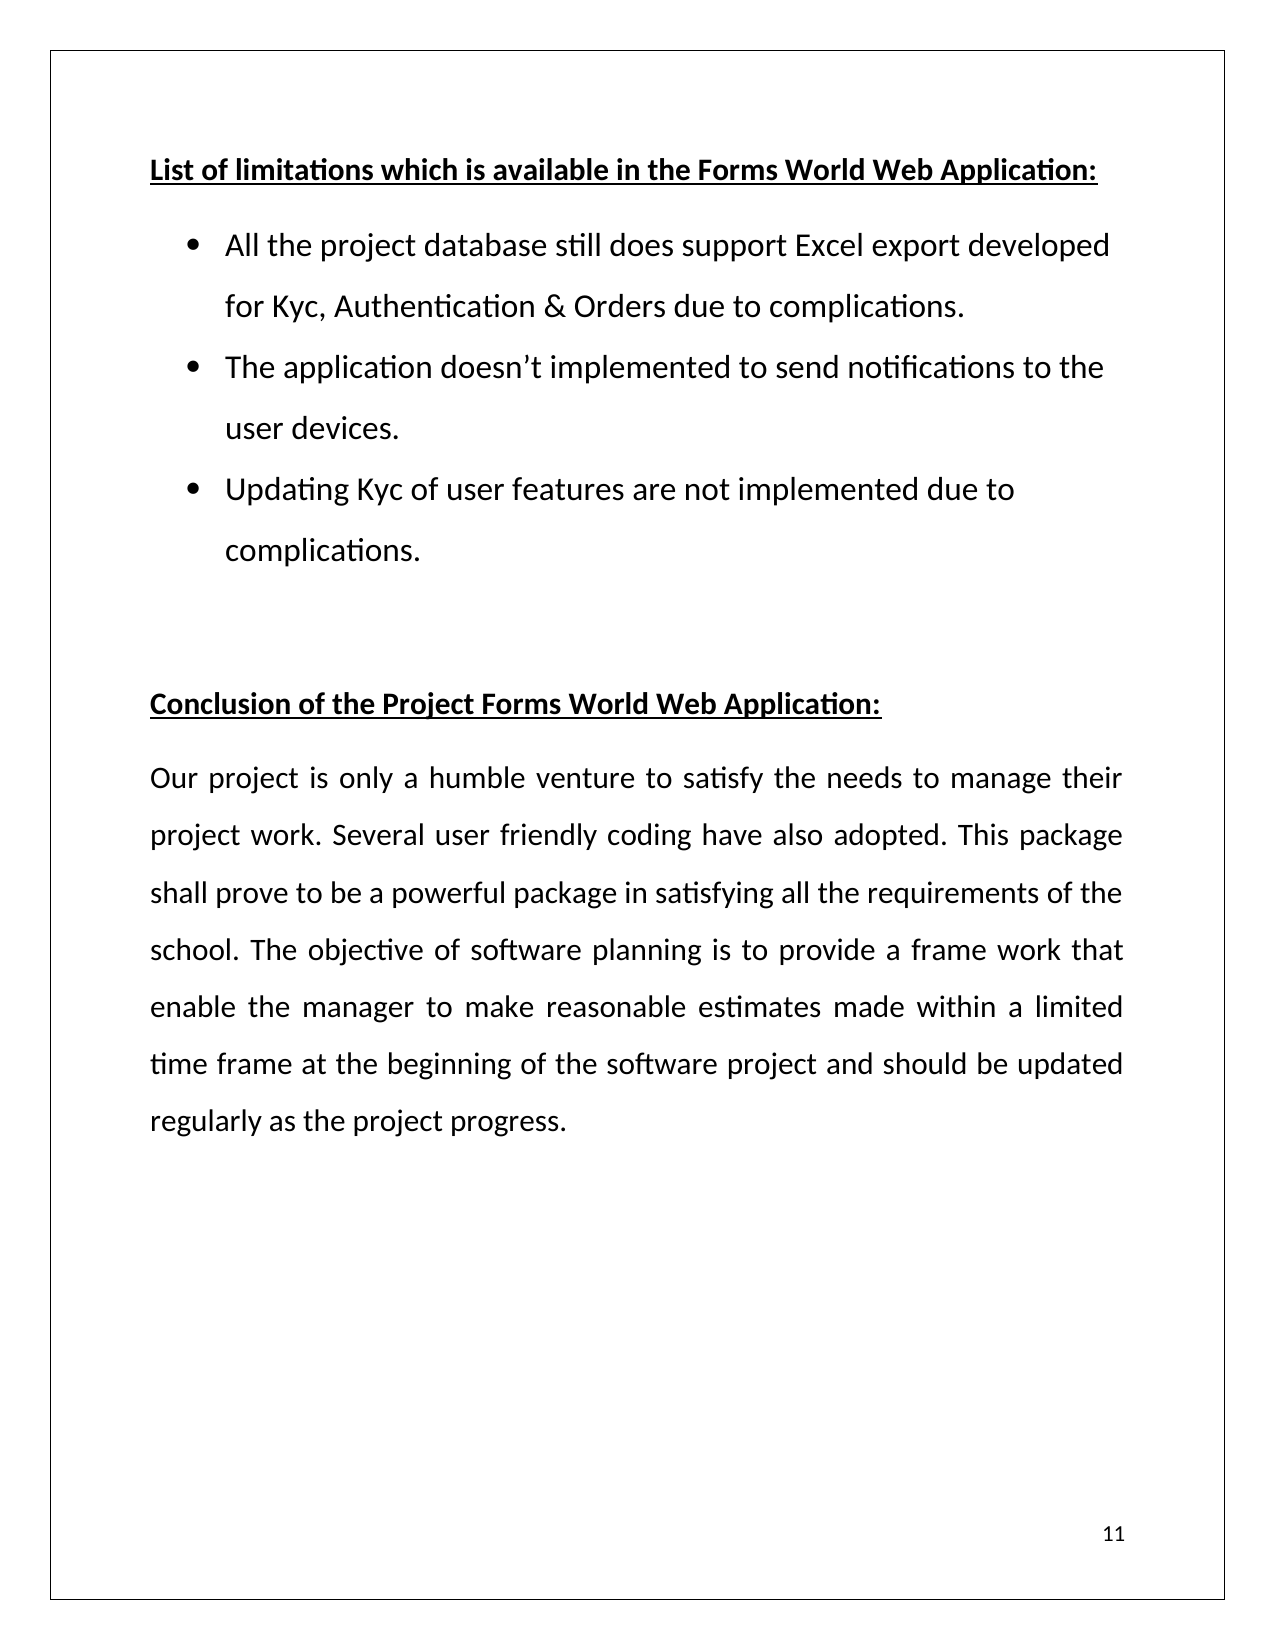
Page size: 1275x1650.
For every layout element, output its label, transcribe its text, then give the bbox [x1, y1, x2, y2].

list Updating Kyc of user features are not implemented due to complications. [187, 468, 1125, 570]
list The application doesn’t implemented to send notifications to the user devices. [187, 346, 1125, 448]
text Our project is only a humble venture to satisfy the needs to manage their project work. Several user friendly coding have also adopted. This package shall prove to be a powerful package in satisfying all the requirements of the school. The objective of software planning is to provide a frame work that enable the manager to make reasonable estimates made within a limited time frame at the beginning of the software project and should be updated regularly as the project progress. [150, 758, 1125, 1139]
text List of limitations which is available in the Forms World Web Application: [150, 150, 1125, 188]
text Conclusion of the Project Forms World Web Application: [150, 684, 1125, 723]
list All the project database still does support Excel export developed for Kyc, Authentication & Orders due to complications. [187, 224, 1125, 326]
